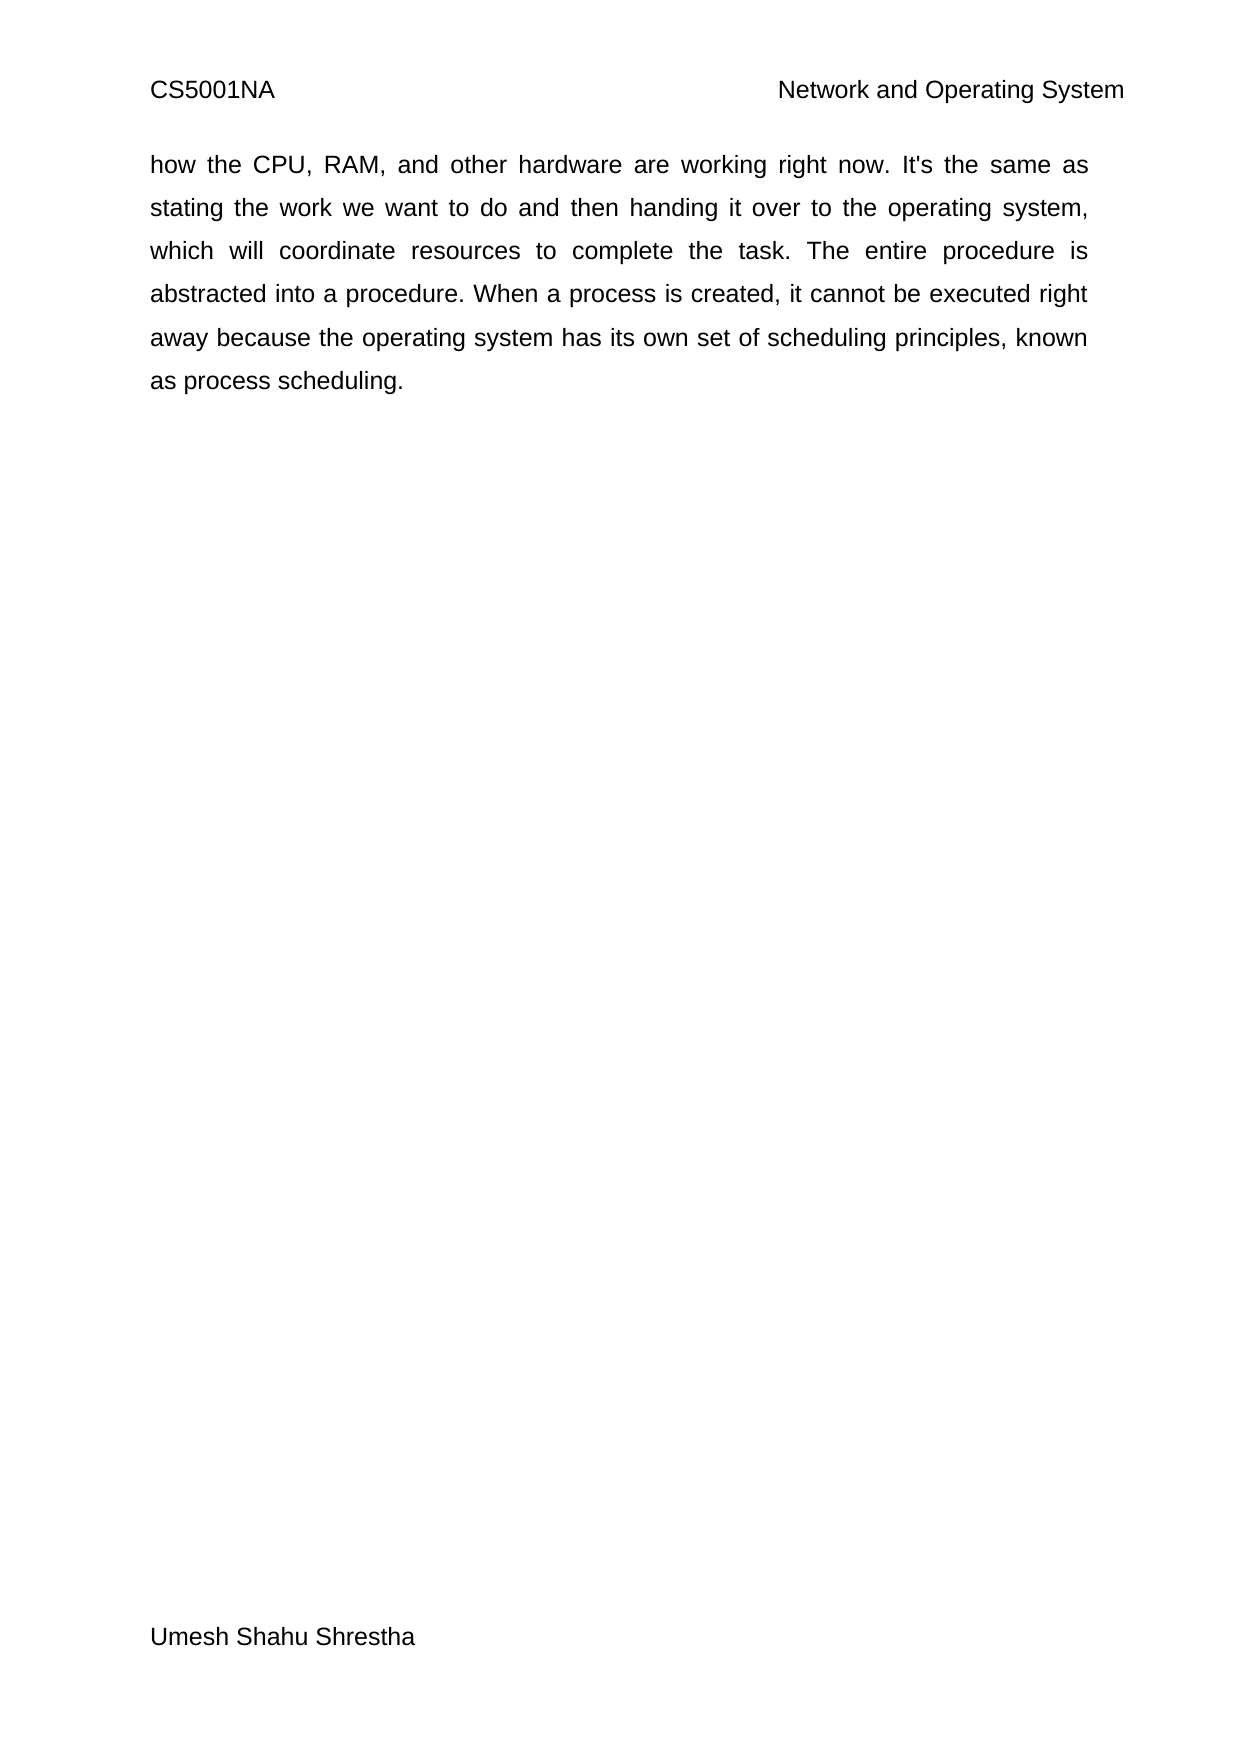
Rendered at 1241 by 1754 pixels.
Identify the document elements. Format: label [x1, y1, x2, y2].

text [150, 150, 1090, 394]
